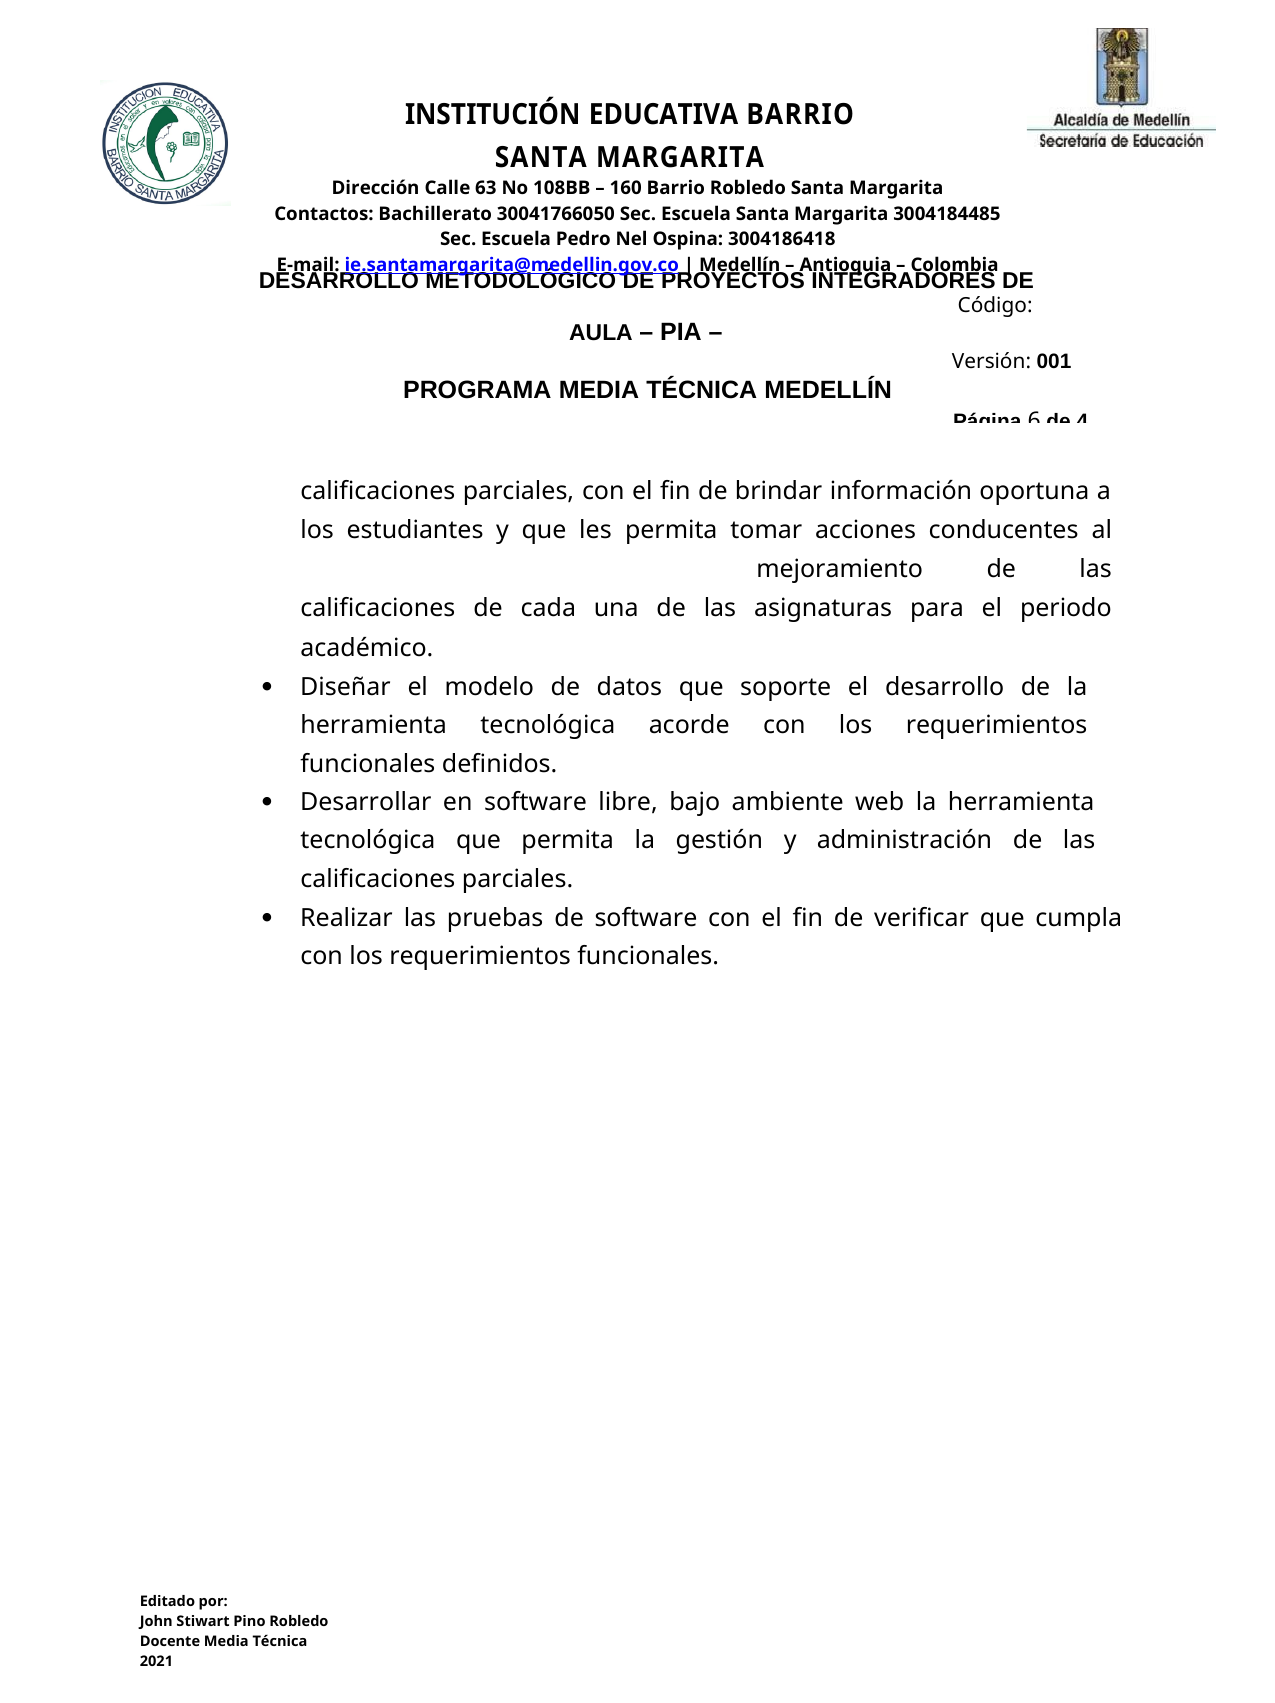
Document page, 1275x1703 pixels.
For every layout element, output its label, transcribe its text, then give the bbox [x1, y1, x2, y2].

list Desarrollar en software libre, bajo ambiente web la herramienta tecnológica que permita la gestión y administración de las calificaciones parciales. [263, 784, 1096, 894]
picture [100, 80, 231, 206]
picture [1026, 28, 1216, 147]
list Realizar las pruebas de software con el fin de verificar que cumpla con los requerimientos funcionales. [263, 899, 1122, 972]
list Diseñar el modelo de datos que soporte el desarrollo de la herramienta tecnológica acorde con los requerimientos funcionales definidos. [263, 668, 1087, 779]
